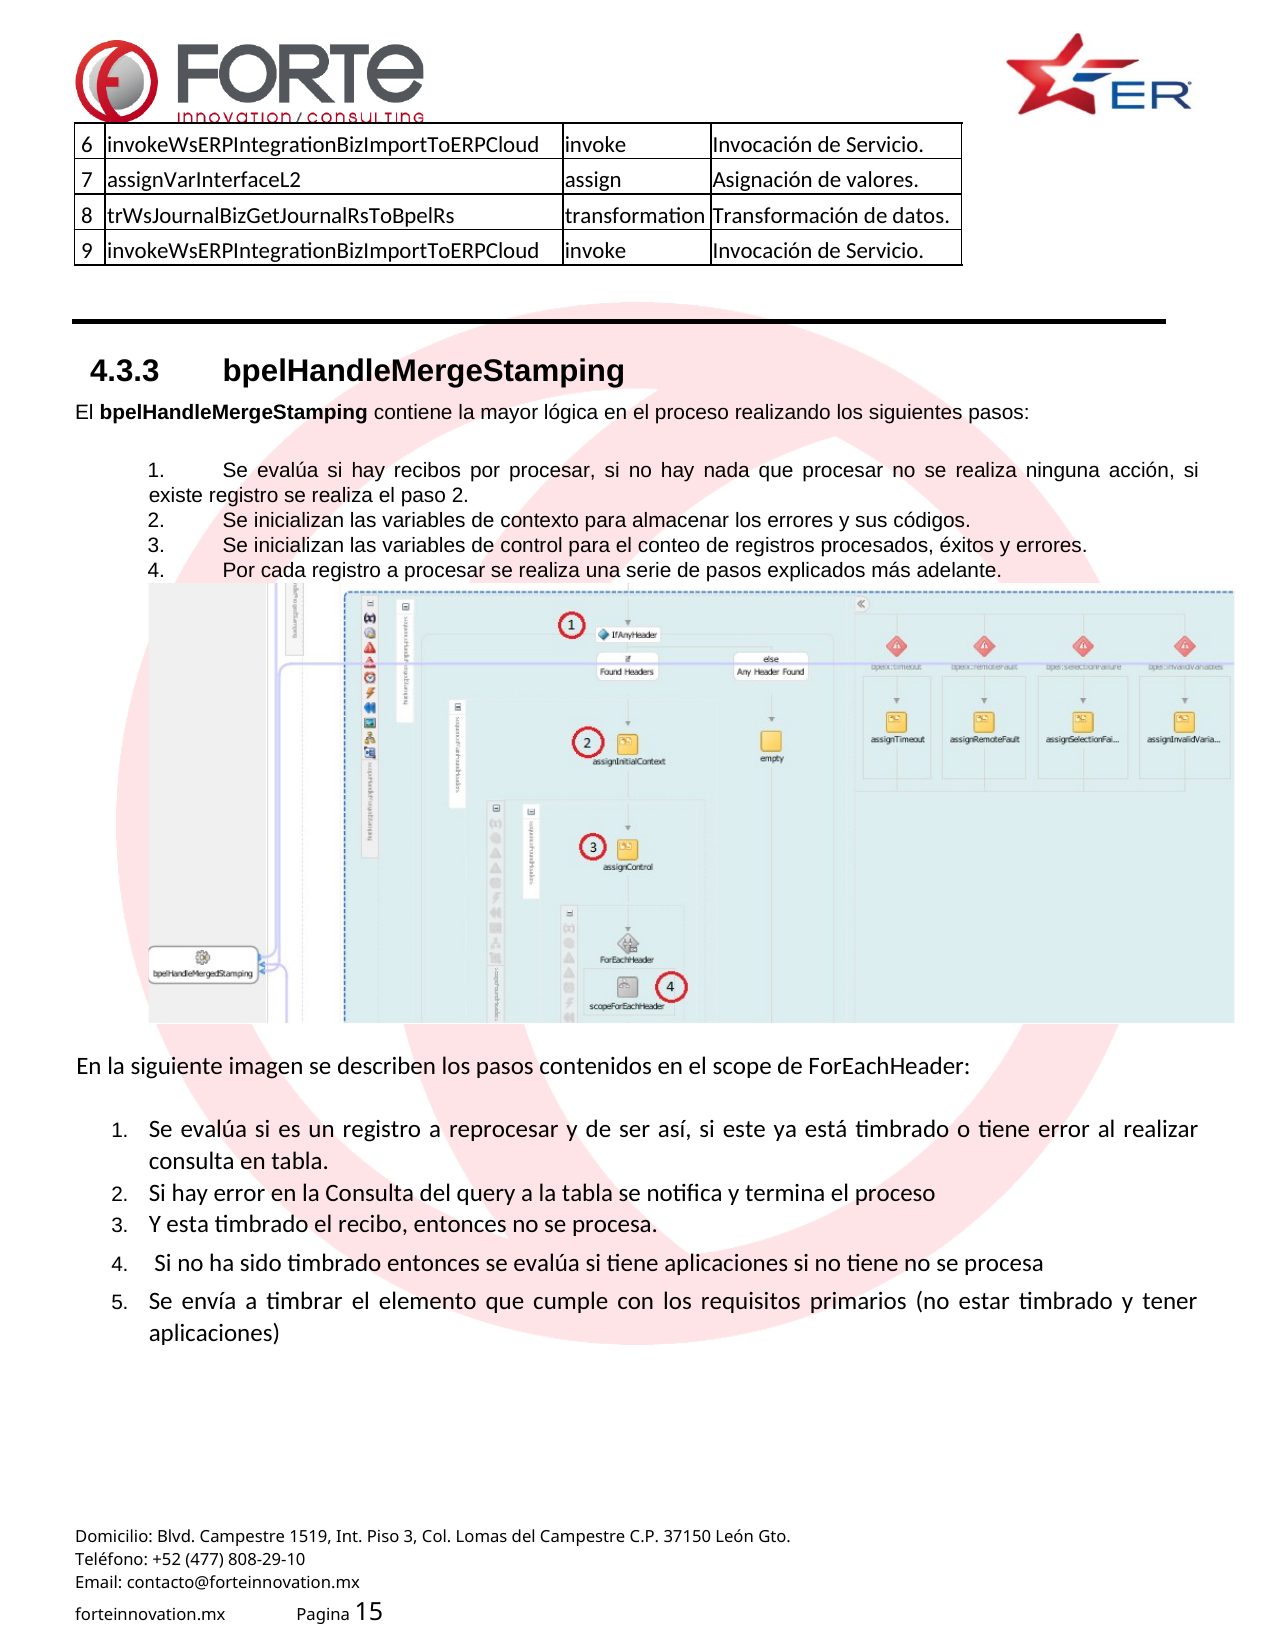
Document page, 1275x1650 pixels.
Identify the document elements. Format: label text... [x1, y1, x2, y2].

list Si no ha sido timbrado entonces se evalúa si tiene aplicaciones si no tiene no se procesa [111, 1247, 1200, 1277]
table_cell transformation [564, 195, 710, 229]
table_cell invokeWsERPIntegrationBizImportToERPCloud [106, 230, 562, 264]
table_cell assign [564, 159, 710, 193]
table_cell 9 [75, 230, 104, 264]
list Se evalúa si hay recibos por procesar, si no hay nada que procesar no se realiza ninguna acción, si existe registro se realiza el paso 2. [147, 458, 1200, 507]
list Y esta timbrado el recibo, entonces no se procesa. [111, 1209, 1200, 1239]
list Se envía a timbrar el elemento que cumple con los requisitos primarios (no estar timbrado y tener aplicaciones) [111, 1285, 1200, 1347]
table_cell 7 [75, 159, 104, 193]
table_cell Asignación de valores. [712, 159, 961, 193]
list Por cada registro a procesar se realiza una serie de pasos explicados más adelante. [147, 558, 1200, 582]
table_cell trWsJournalBizGetJournalRsToBpelRs [106, 195, 562, 229]
table_cell 8 [75, 195, 104, 229]
table_cell invokeWsERPIntegrationBizImportToERPCloud [106, 124, 562, 158]
table_cell Invocación de Servicio. [712, 124, 961, 158]
list Si hay error en la Consulta del query a la tabla se notifica y termina el proceso [111, 1177, 1200, 1207]
table_cell Transformación de datos. [712, 195, 961, 229]
table_cell 6 [75, 124, 104, 158]
picture [75, 40, 424, 122]
list Se inicializan las variables de contexto para almacenar los errores y sus códigos. [147, 508, 1200, 532]
subtitle 4.3.3 bpelHandleMergeStamping [90, 352, 1200, 388]
picture [148, 583, 1235, 1024]
picture [997, 31, 1200, 116]
table_cell invoke [564, 230, 710, 264]
table_cell Invocación de Servicio. [712, 230, 961, 264]
list Se evalúa si es un registro a reprocesar y de ser así, si este ya está timbrado o tiene error al realizar consulta en tabla. [111, 1113, 1200, 1175]
text El bpelHandleMergeStamping contiene la mayor lógica en el proceso realizando los siguientes pasos: [75, 400, 1200, 424]
table_cell invoke [564, 124, 710, 158]
text En la siguiente imagen se describen los pasos contenidos en el scope de ForEachHeader: [76, 1050, 1200, 1081]
list Se inicializan las variables de control para el conteo de registros procesados, éxitos y errores. [147, 533, 1200, 557]
table_cell assignVarInterfaceL2 [106, 159, 562, 193]
